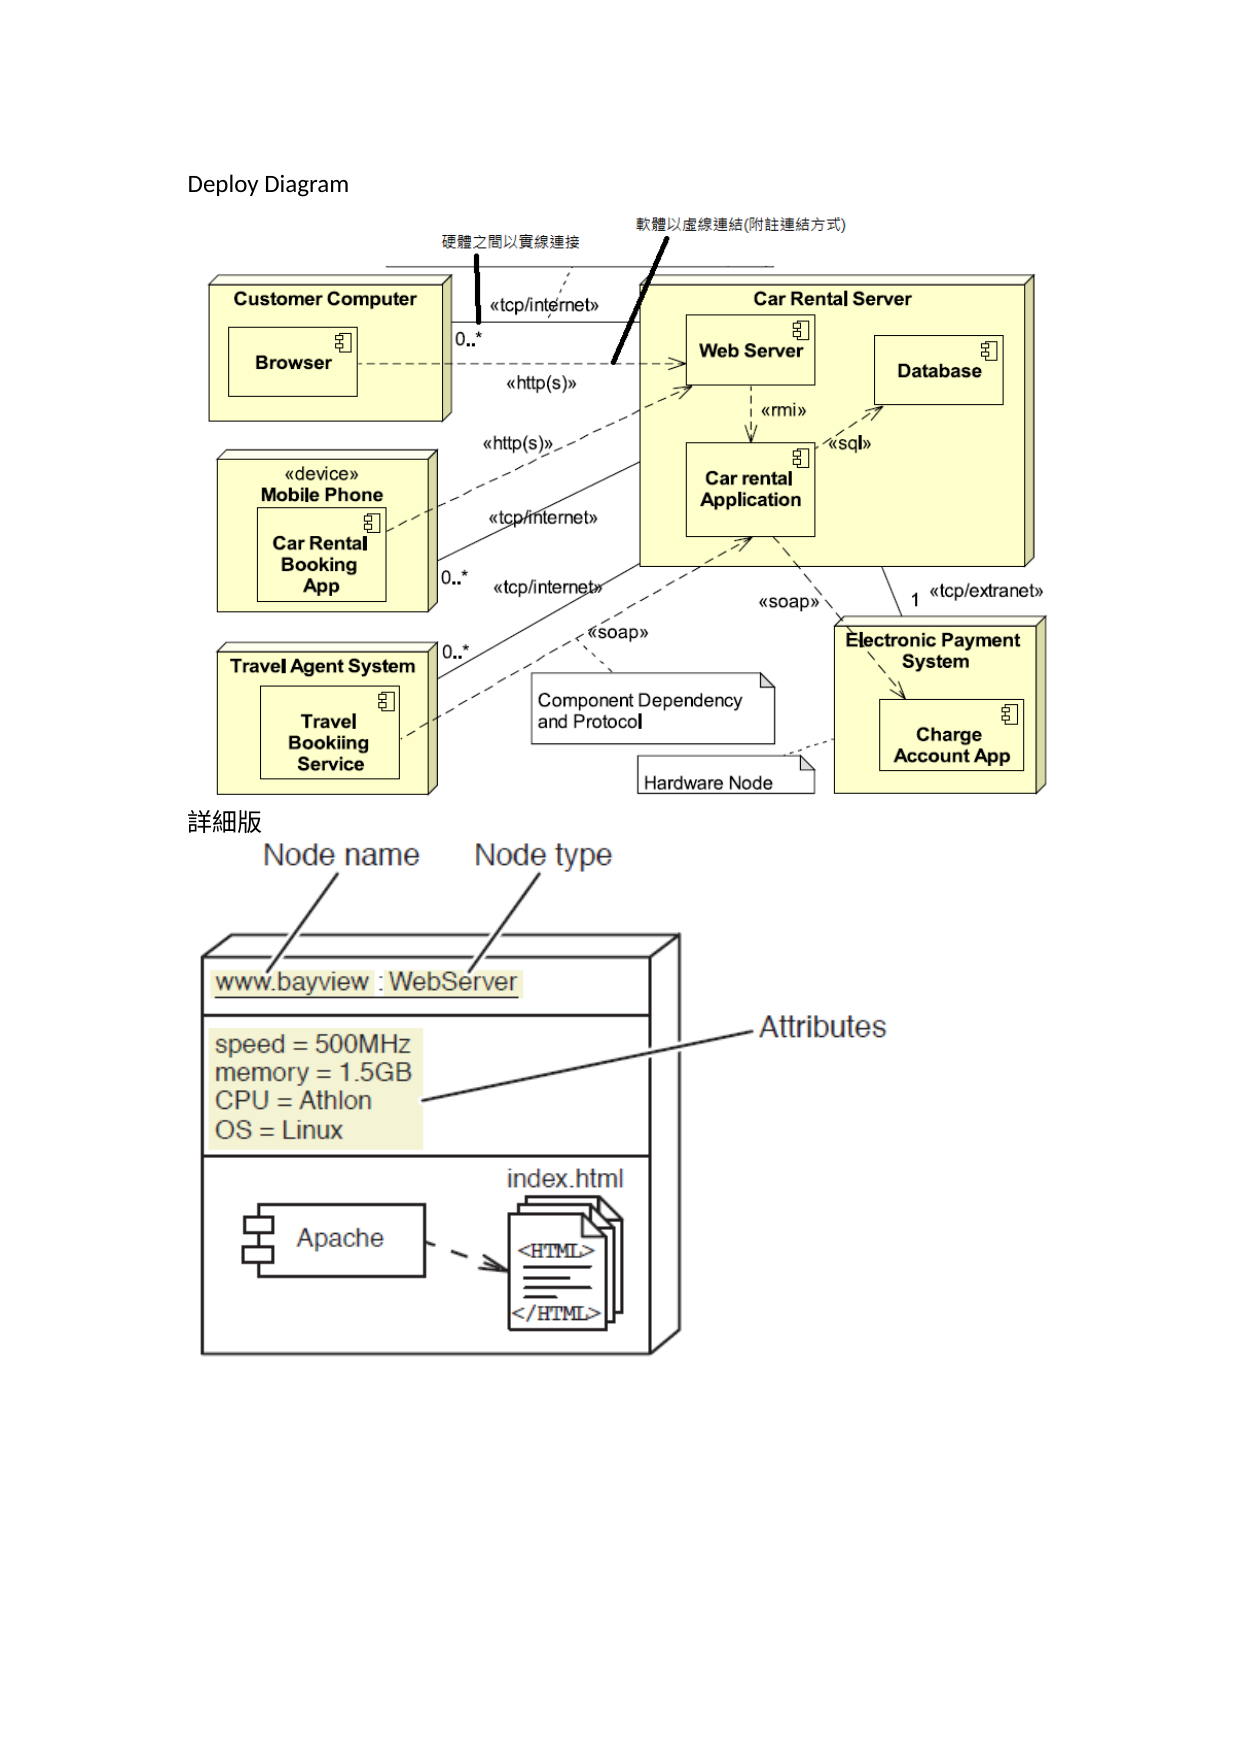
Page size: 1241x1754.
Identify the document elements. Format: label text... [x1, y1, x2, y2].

picture [187, 839, 896, 1369]
text 詳細版 [187, 802, 1053, 839]
picture [187, 202, 1053, 800]
text Deploy Diagram [187, 164, 1053, 202]
